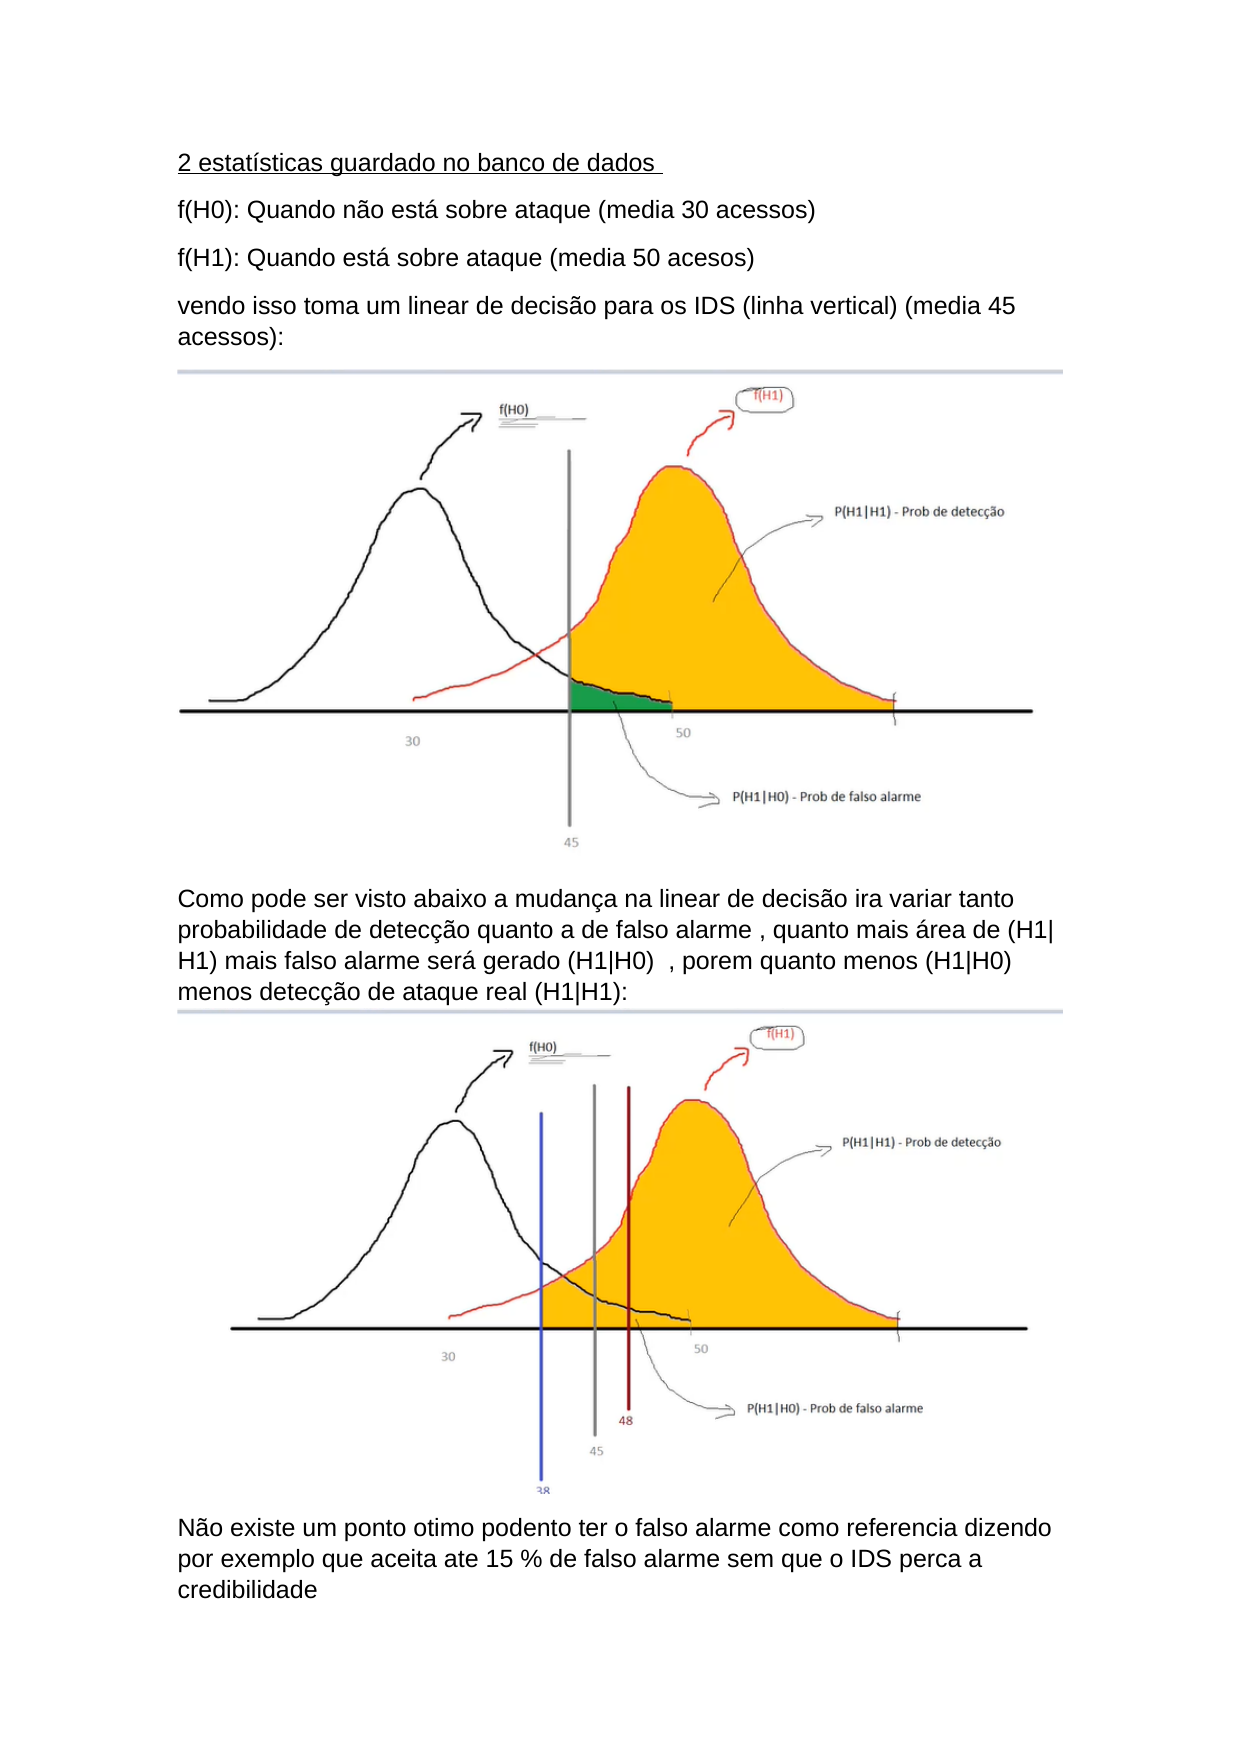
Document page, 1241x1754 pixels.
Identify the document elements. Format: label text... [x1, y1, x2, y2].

text vendo isso toma um linear de decisão para os IDS (linha vertical) (media 45 acessos): [177, 291, 1063, 351]
picture [177, 369, 1063, 866]
text 2 estatísticas guardado no banco de dados [177, 148, 1063, 176]
text f(H0): Quando não está sobre ataque (media 30 acessos) [177, 195, 1063, 224]
text Como pode ser visto abaixo a mudança na linear de decisão ira variar tanto probabilidade de detecção quanto a de falso alarme , quanto mais área de (H1|H1) mais falso alarme será gerado (H1|H0) , porem quanto menos (H1|H0) menos detecção de ataque real (H1|H1): [177, 884, 1063, 1008]
picture [177, 1008, 1063, 1494]
text Não existe um ponto otimo podento ter o falso alarme como referencia dizendo por exemplo que aceita ate 15 % de falso alarme sem que o IDS perca a credibilidade [177, 1513, 1063, 1604]
text f(H1): Quando está sobre ataque (media 50 acesos) [177, 243, 1063, 272]
